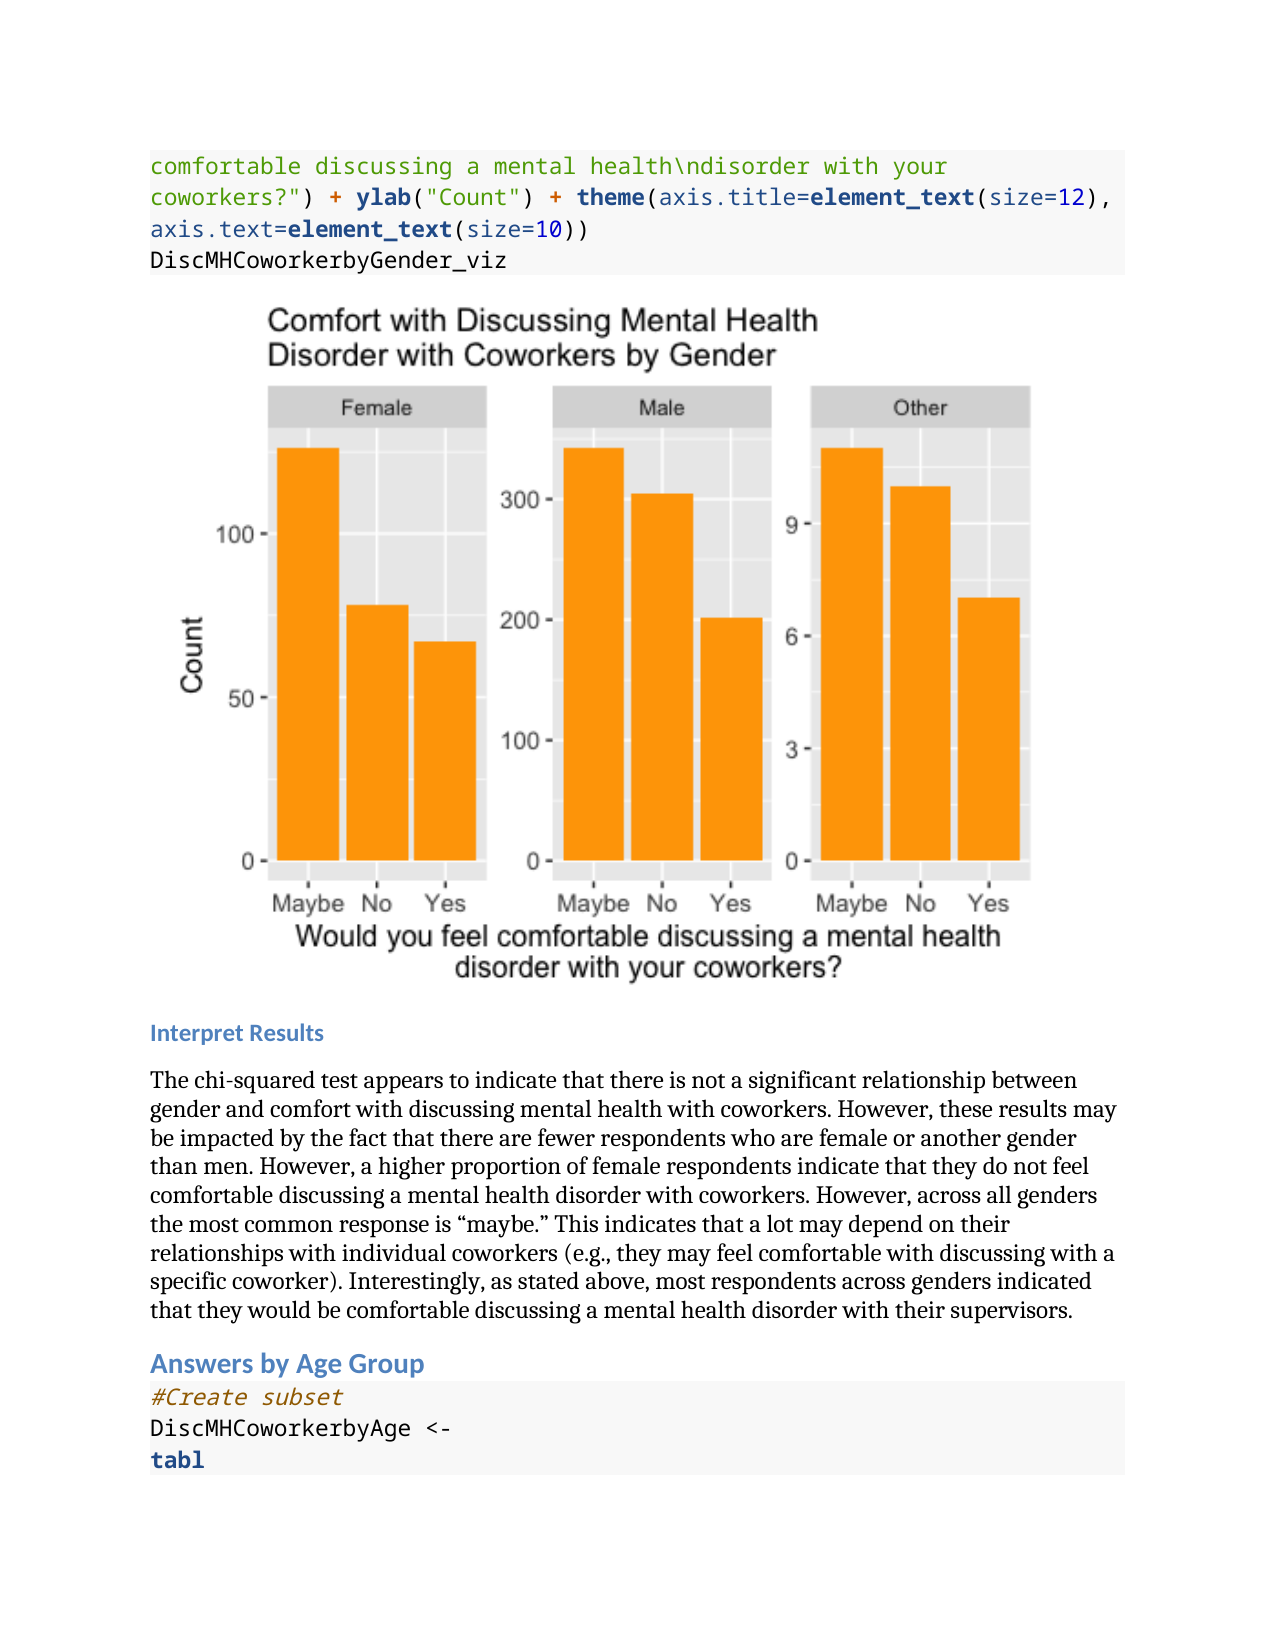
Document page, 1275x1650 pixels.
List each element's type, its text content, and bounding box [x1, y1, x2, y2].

picture [168, 295, 1044, 996]
subtitle Answers by Age Group [150, 1346, 1125, 1381]
text The chi-squared test appears to indicate that there is not a significant relationship between gender and comfort with discussing mental health with coworkers. However, these results may be impacted by the fact that there are fewer respondents who are female or another gender than men. However, a higher proportion of female respondents indicate that they do not feel comfortable discussing a mental health disorder with coworkers. However, across all genders the most common response is “maybe.” This indicates that a lot may depend on their relationships with individual coworkers (e.g., they may feel comfortable with discussing with a specific coworker). Interestingly, as stated above, most respondents across genders indicated that they would be comfortable discussing a mental health disorder with their supervisors. [150, 1066, 1125, 1325]
subtitle Interpret Results [150, 1017, 1125, 1047]
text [150, 150, 1125, 275]
